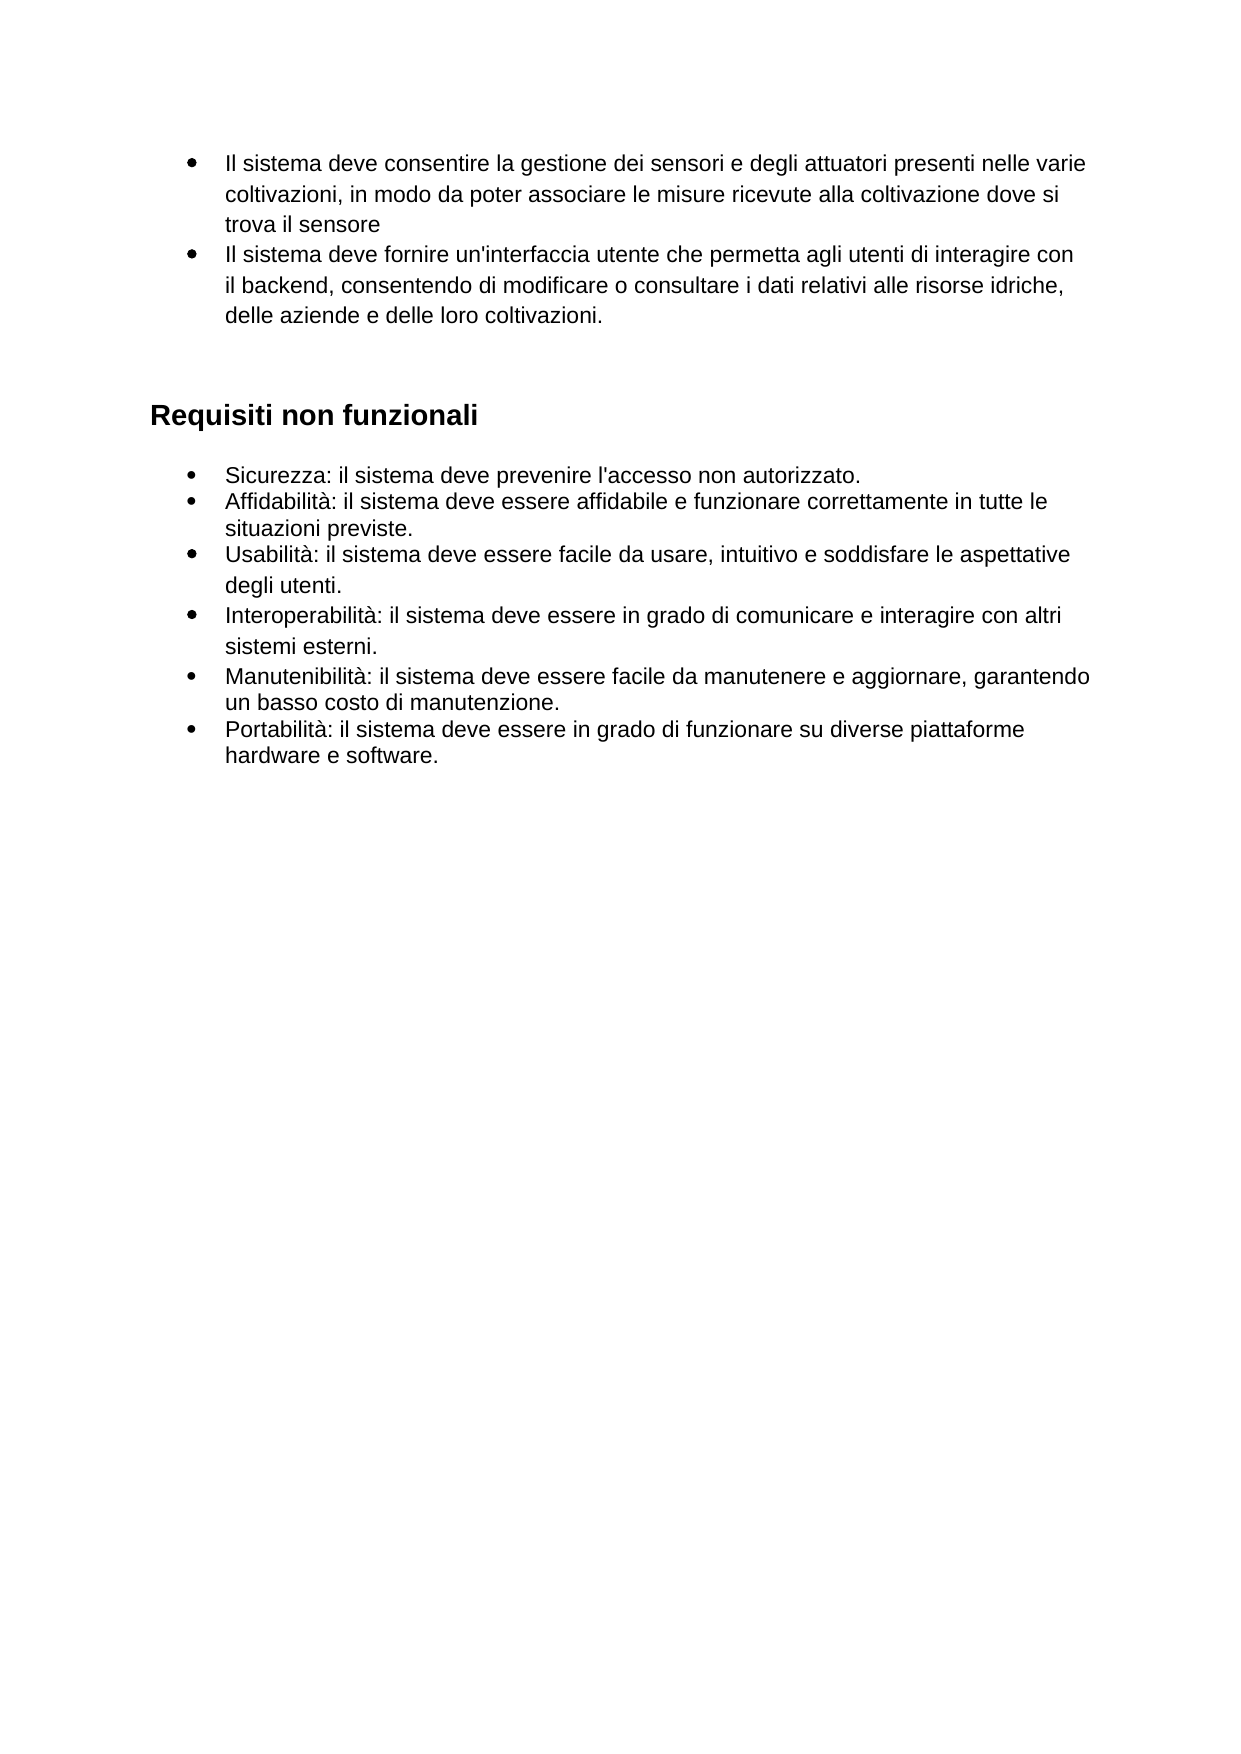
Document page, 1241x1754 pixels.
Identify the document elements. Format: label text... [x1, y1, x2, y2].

list Affidabilità: il sistema deve essere affidabile e funzionare correttamente in tutte le situazioni previste. [187, 488, 1090, 541]
list Usabilità: il sistema deve essere facile da usare, intuitivo e soddisfare le aspettative degli utenti. [187, 541, 1090, 598]
list Sicurezza: il sistema deve prevenire l'accesso non autorizzato. [187, 462, 1090, 488]
list Il sistema deve consentire la gestione dei sensori e degli attuatori presenti nelle varie coltivazioni, in modo da poter associare le misure ricevute alla coltivazione dove si trova il sensore [187, 150, 1090, 237]
list Portabilità: il sistema deve essere in grado di funzionare su diverse piattaforme hardware e software. [187, 716, 1090, 768]
text Requisiti non funzionali [150, 398, 1090, 432]
list Manutenibilità: il sistema deve essere facile da manutenere e aggiornare, garantendo un basso costo di manutenzione. [187, 663, 1090, 716]
list Interoperabilità: il sistema deve essere in grado di comunicare e interagire con altri sistemi esterni. [187, 602, 1090, 659]
list Il sistema deve fornire un'interfaccia utente che permetta agli utenti di interagire con il backend, consentendo di modificare o consultare i dati relativi alle risorse idriche, delle aziende e delle loro coltivazioni. [187, 241, 1090, 328]
